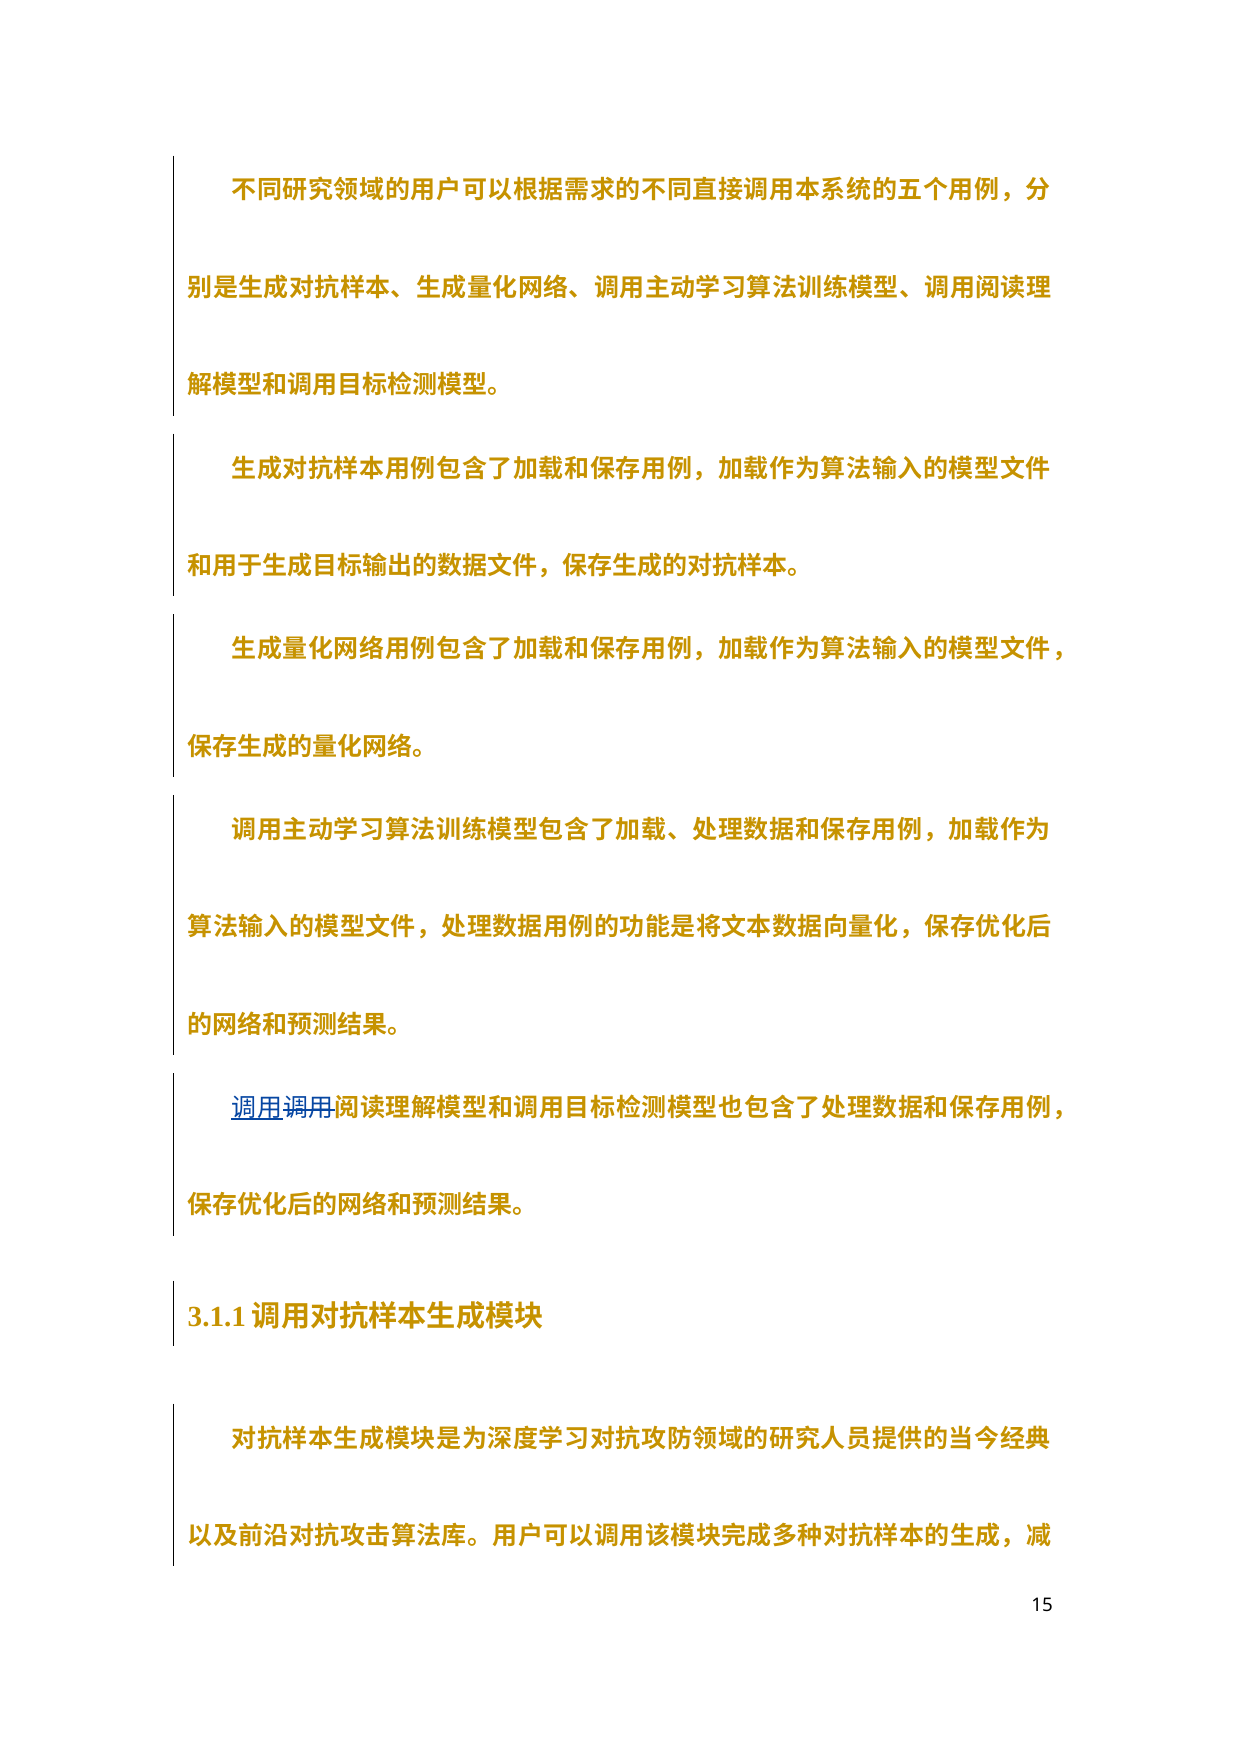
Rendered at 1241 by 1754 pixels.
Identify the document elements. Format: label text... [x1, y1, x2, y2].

text 调用主动学习算法训练模型包含了加载、处理数据和保存用例，加载作为算法输入的模型文件，处理数据用例的功能是将文本数据向量化，保存优化后的网络和预测结果。 [187, 795, 1053, 1055]
subtitle 3.1.1调用对抗样本生成模块 [187, 1281, 1053, 1346]
text 生成量化网络用例包含了加载和保存用例，加载作为算法输入的模型文件，保存生成的量化网络。 [187, 614, 1053, 777]
text 阅读理解模型和调用目标检测模型也包含了处理数据和保存用例，保存优化后的网络和预测结果。 [187, 1073, 1053, 1236]
text 生成对抗样本用例包含了加载和保存用例，加载作为算法输入的模型文件和用于生成目标输出的数据文件，保存生成的对抗样本。 [187, 434, 1053, 596]
text 不同研究领域的用户可以根据需求的不同直接调用本系统的五个用例，分别是生成对抗样本、生成量化网络、调用主动学习算法训练模型、调用阅读理解模型和调用目标检测模型。 [187, 156, 1053, 416]
